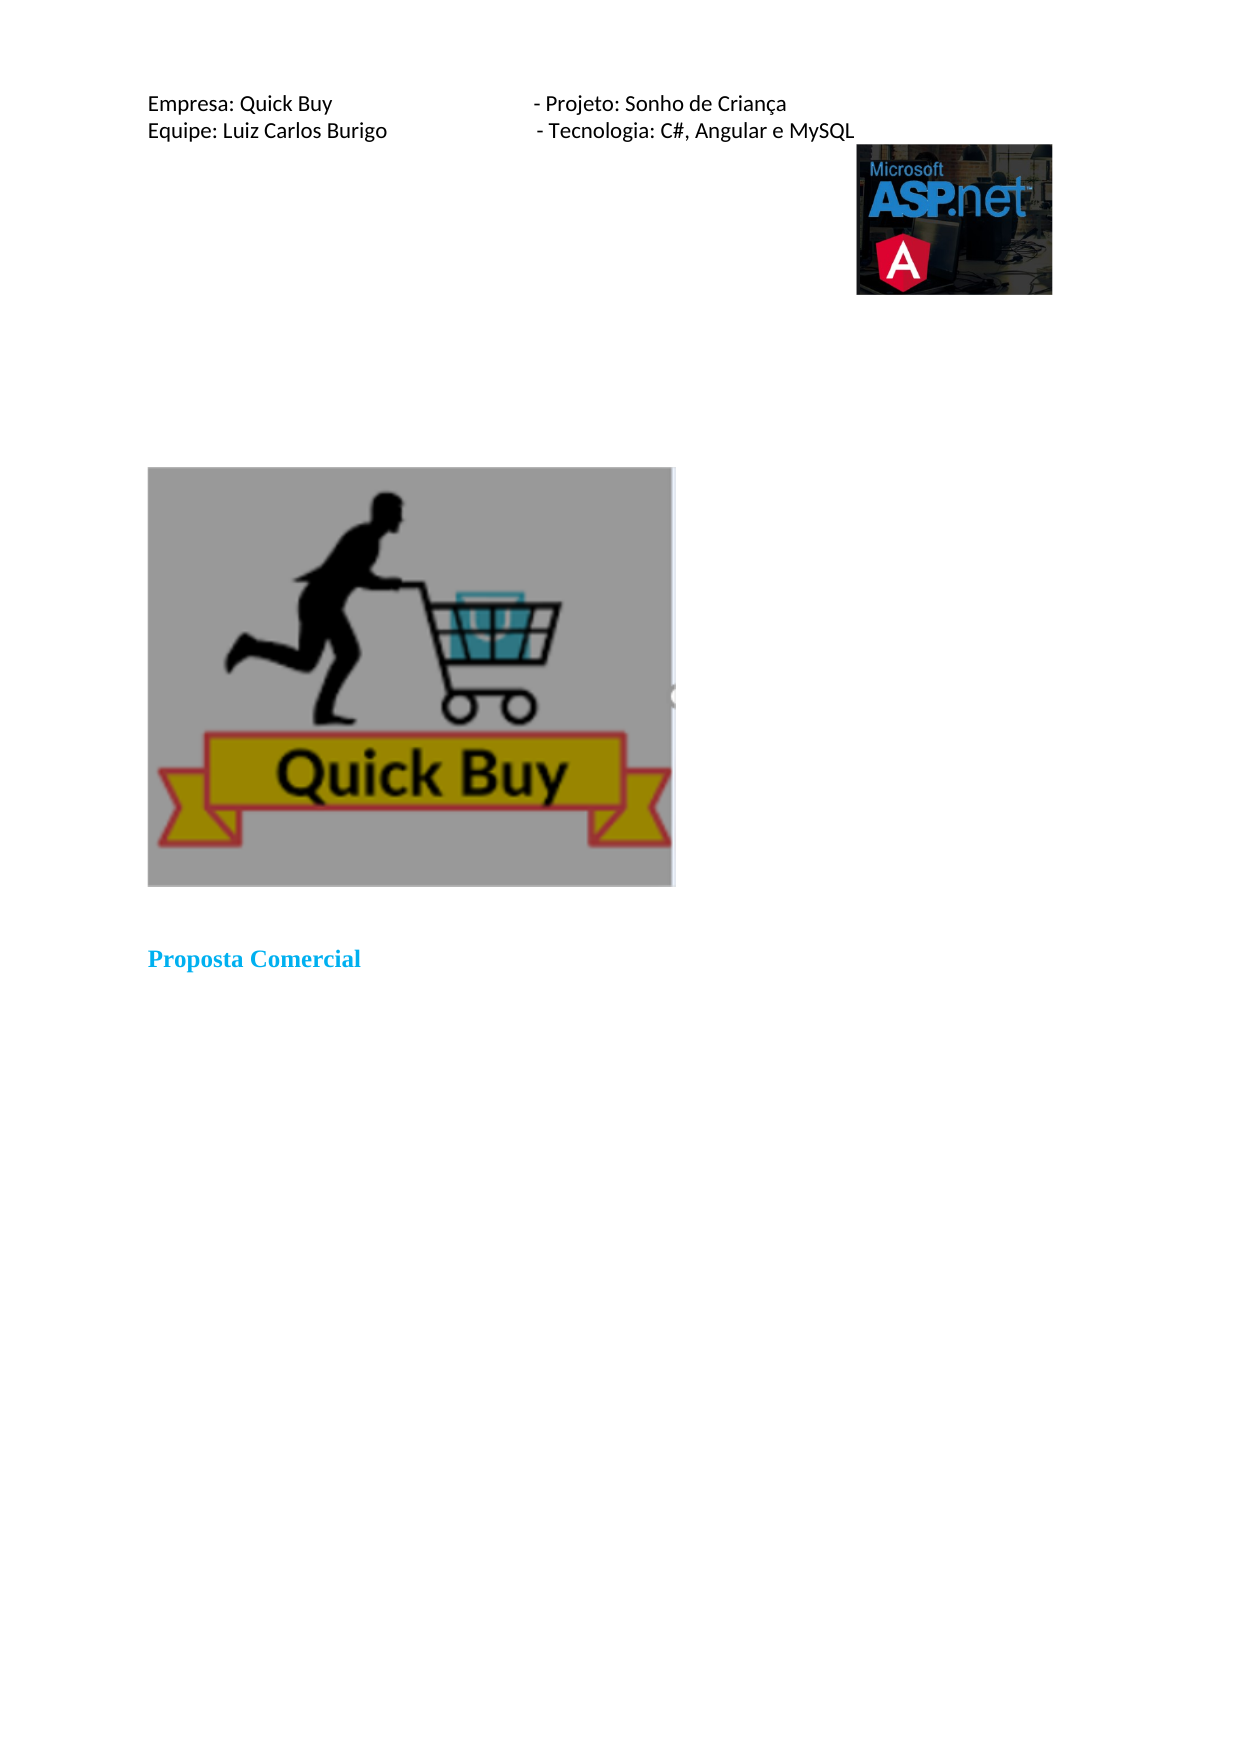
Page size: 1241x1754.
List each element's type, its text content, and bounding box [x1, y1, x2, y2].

picture [856, 144, 1053, 295]
picture [147, 467, 676, 887]
subtitle Proposta Comercial [148, 944, 1092, 972]
